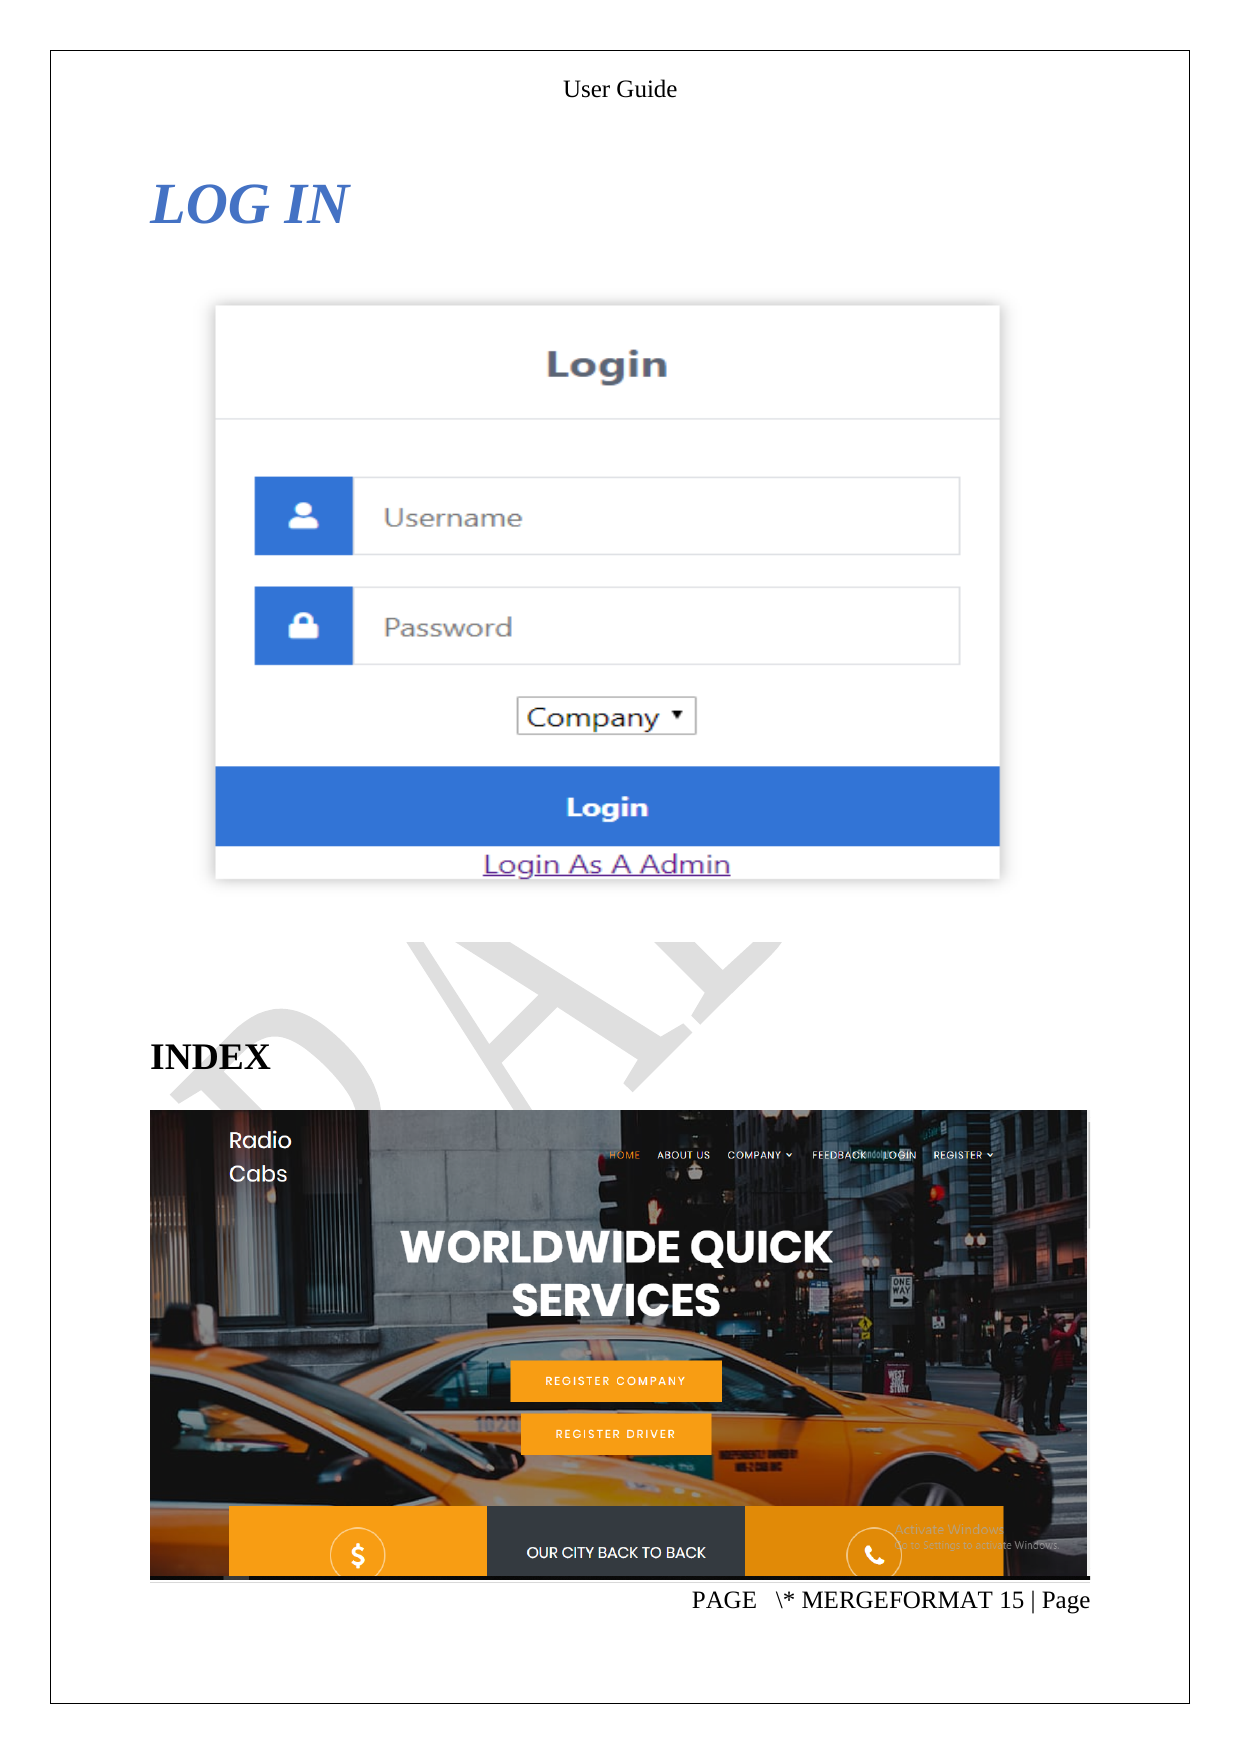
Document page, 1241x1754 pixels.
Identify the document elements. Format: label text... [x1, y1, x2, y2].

picture [150, 270, 1091, 942]
text LOG IN [150, 169, 1090, 236]
picture [150, 1110, 1091, 1580]
subtitle INDEX [150, 1034, 1090, 1078]
